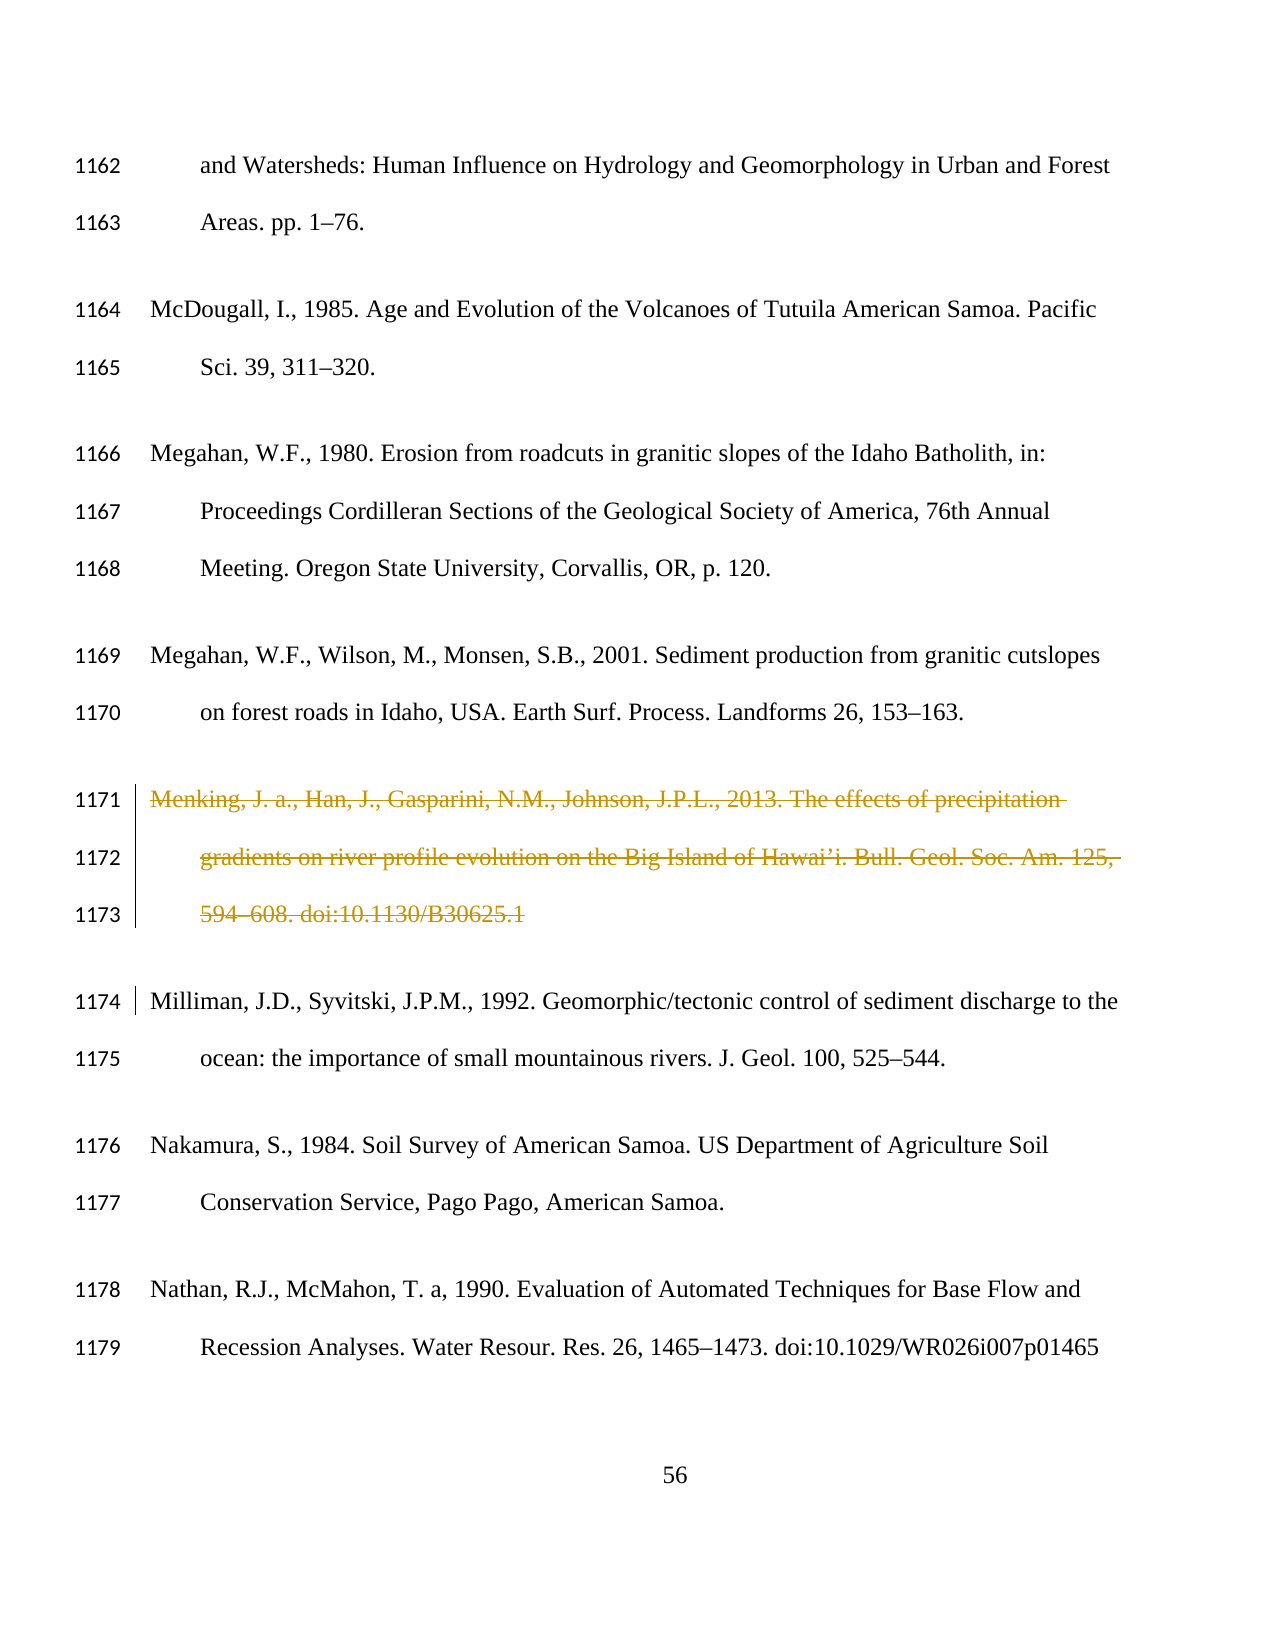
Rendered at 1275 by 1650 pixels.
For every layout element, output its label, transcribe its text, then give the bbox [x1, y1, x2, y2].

text McDougall, I., 1985. Age and Evolution of the Volcanoes of Tutuila American Samoa. Pacific Sci. 39, 311–320. [150, 294, 1125, 380]
text Milliman, J.D., Syvitski, J.P.M., 1992. Geomorphic/tectonic control of sediment discharge to the ocean: the importance of small mountainous rivers. J. Geol. 100, 525–544. [150, 986, 1125, 1072]
text Nakamura, S., 1984. Soil Survey of American Samoa. US Department of Agriculture Soil Conservation Service, Pago Pago, American Samoa. [150, 1130, 1125, 1216]
text Megahan, W.F., Wilson, M., Monsen, S.B., 2001. Sediment production from granitic cutslopes on forest roads in Idaho, USA. Earth Surf. Process. Landforms 26, 153–163. [150, 640, 1125, 726]
text Nathan, R.J., McMahon, T. a, 1990. Evaluation of Automated Techniques for Base Flow and Recession Analyses. Water Resour. Res. 26, 1465–1473. doi:10.1029/WR026i007p01465 [150, 1274, 1125, 1360]
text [150, 150, 1125, 236]
text Megahan, W.F., 1980. Erosion from roadcuts in granitic slopes of the Idaho Batholith, in: Proceedings Cordilleran Sections of the Geological Society of America, 76th Annual Meeting. Oregon State University, Corvallis, OR, p. 120. [150, 438, 1125, 582]
